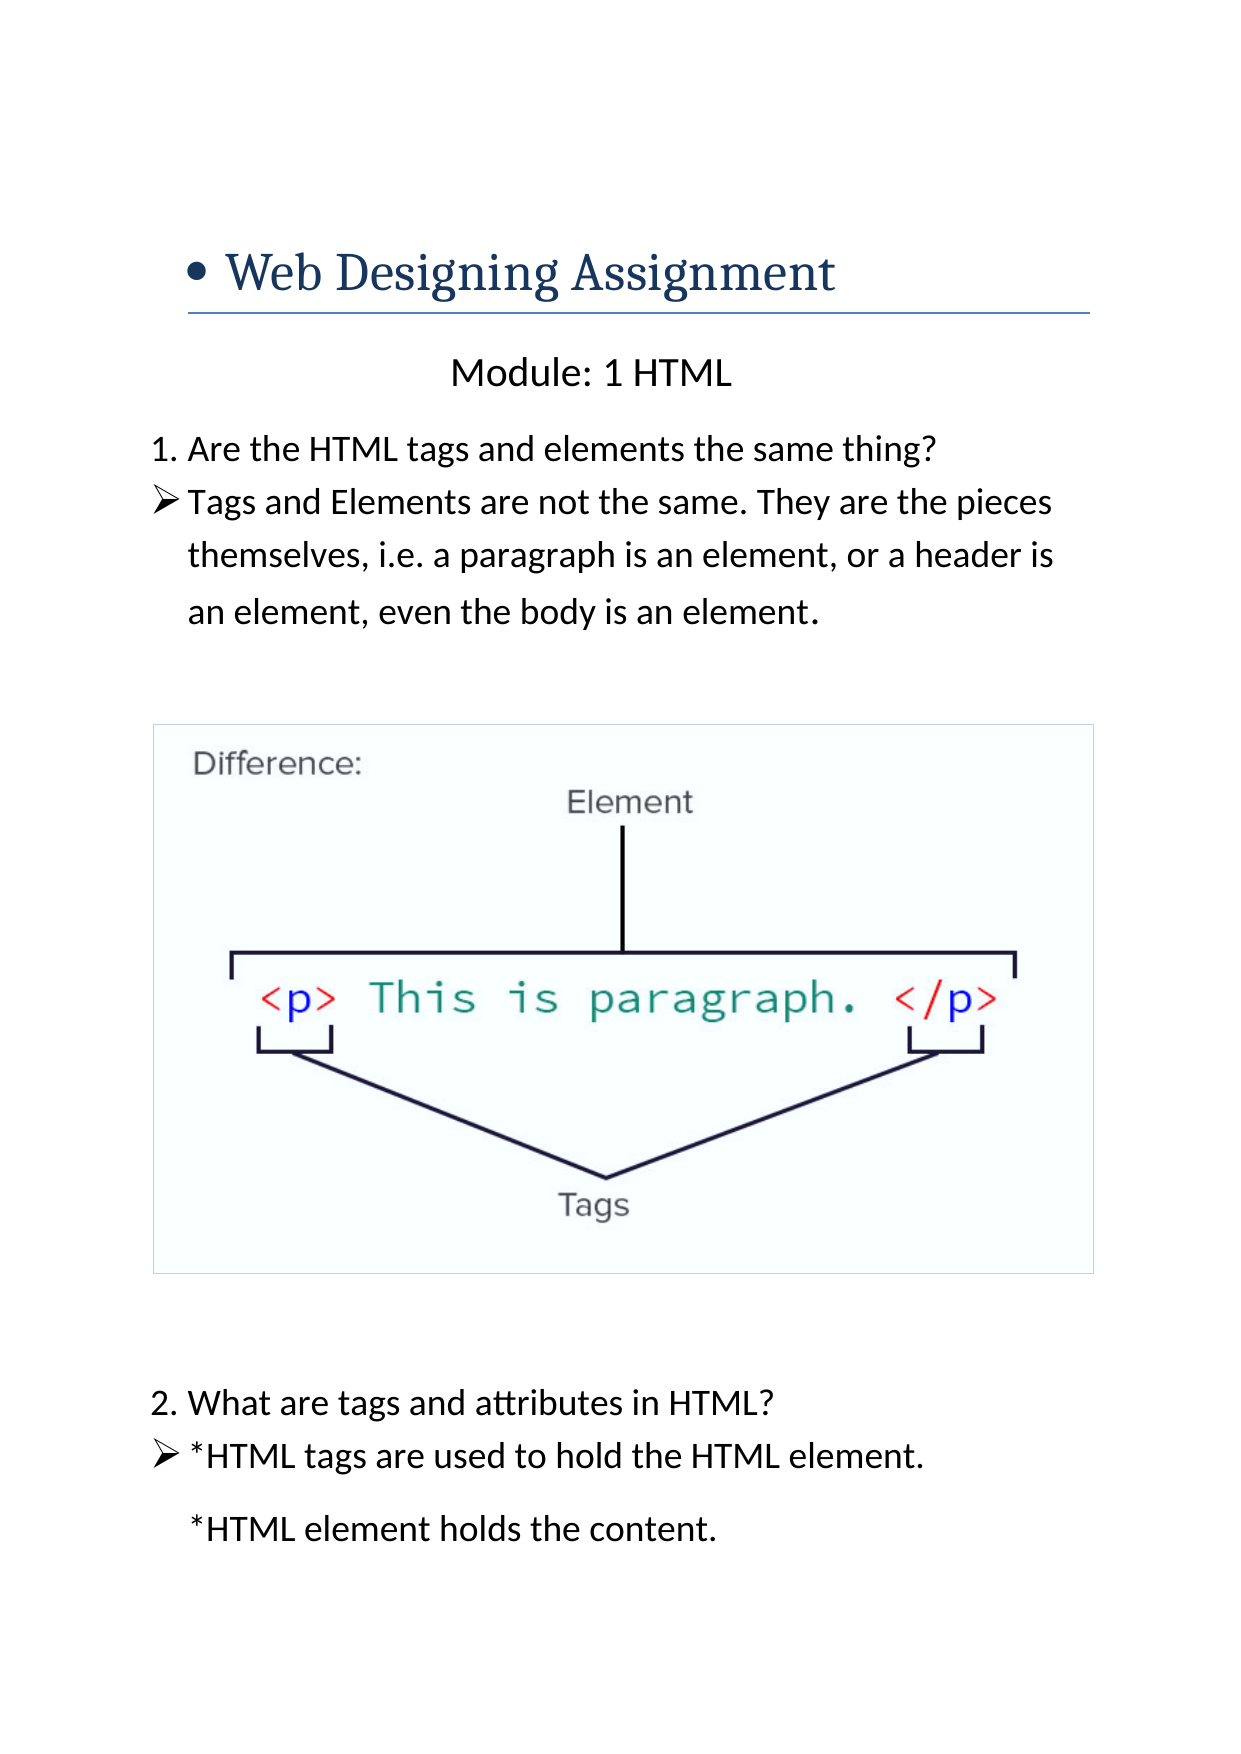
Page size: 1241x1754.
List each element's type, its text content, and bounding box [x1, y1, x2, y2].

text *HTML element holds the content. [187, 1505, 1090, 1551]
list What are tags and attributes in HTML? [150, 1379, 1090, 1425]
list Are the HTML tags and elements the same thing? [150, 425, 1090, 471]
title Web Designing Assignment [187, 242, 1090, 314]
list Tags and Elements are not the same. They are the pieces themselves, i.e. a paragraph is an element, or a header is an element, even the body is an element. [150, 478, 1090, 635]
list *HTML tags are used to hold the HTML element. [150, 1432, 1090, 1478]
picture [154, 725, 1093, 1273]
text Module: 1 HTML [450, 346, 1090, 397]
